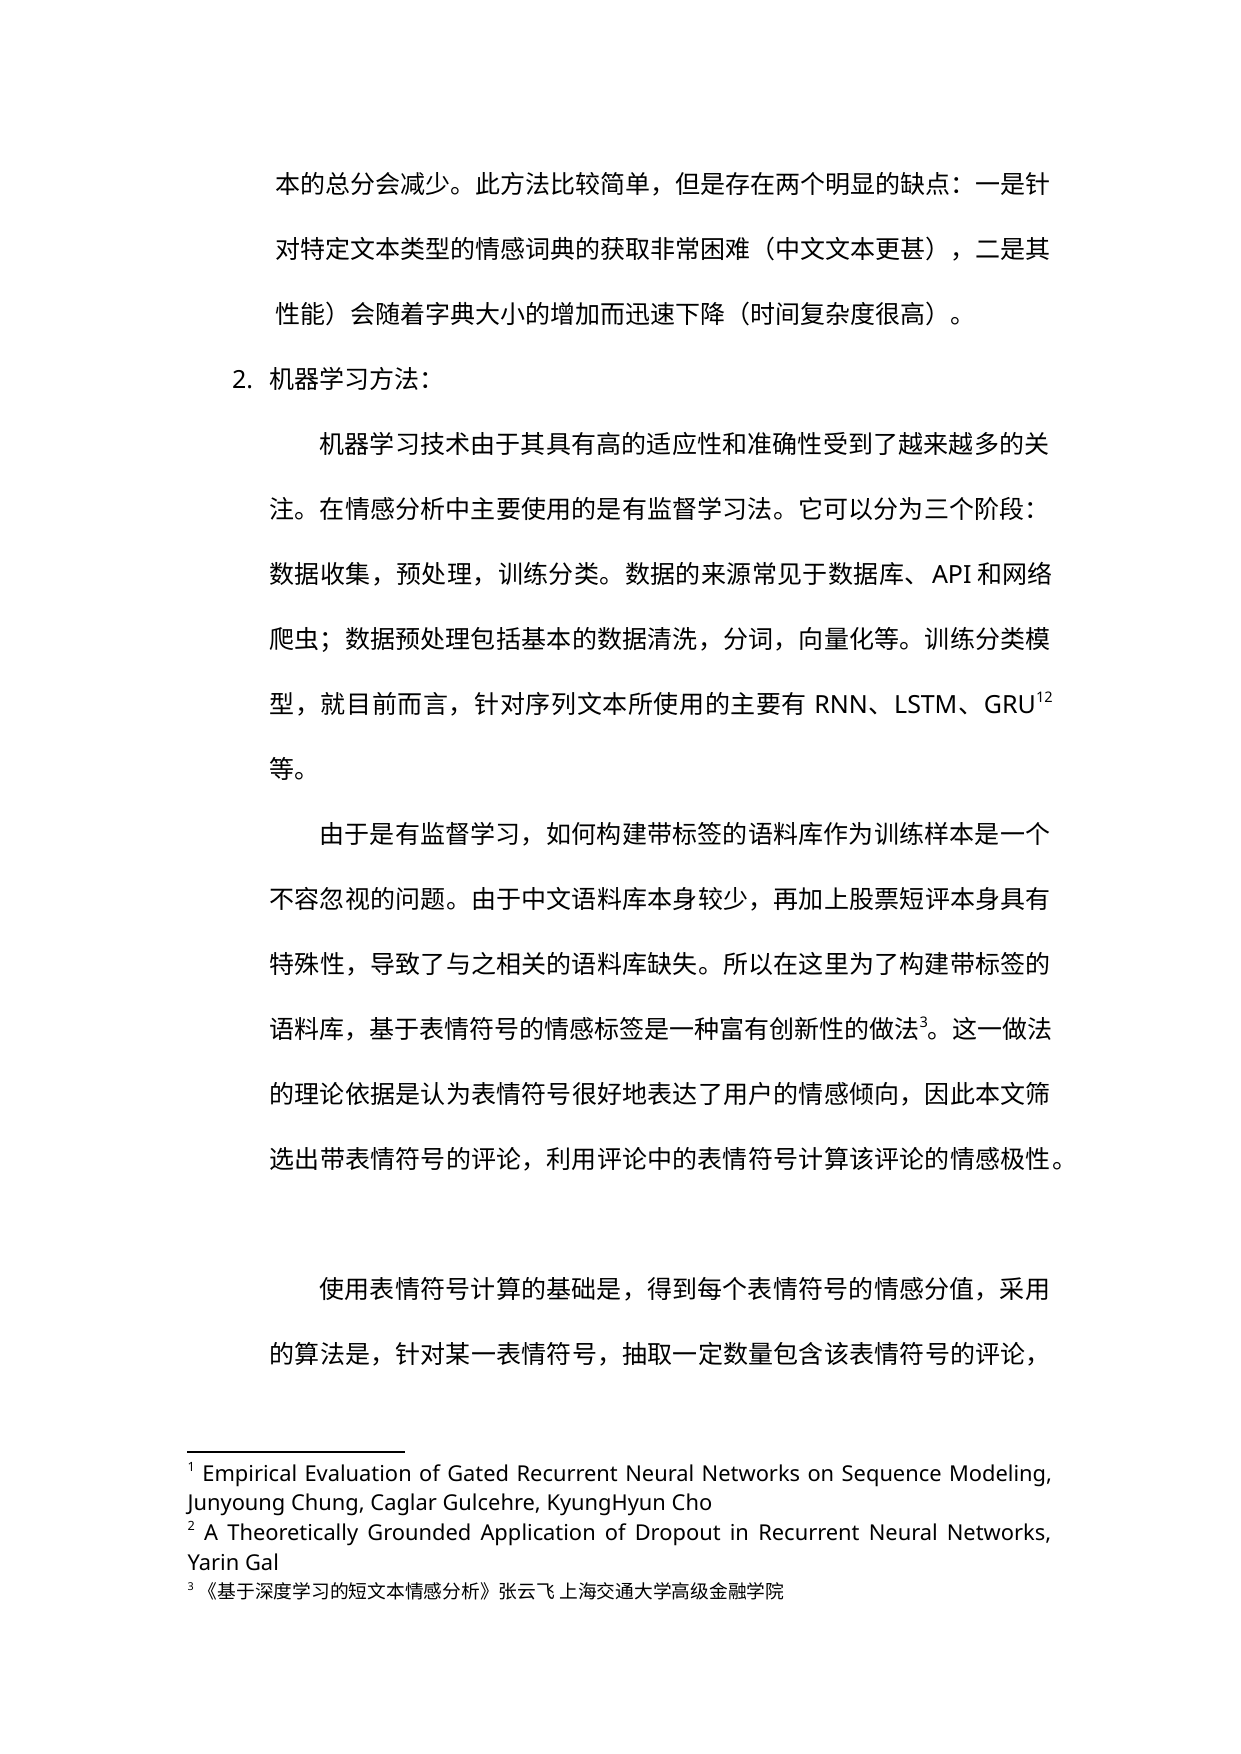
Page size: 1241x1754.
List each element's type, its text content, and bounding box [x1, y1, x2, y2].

list 机器学习技术由于其具有高的适应性和准确性受到了越来越多的关注。在情感分析中主要使用的是有监督学习法。它可以分为三个阶段：数据收集，预处理，训练分类。数据的来源常见于数据库、API和网络爬虫；数据预处理包括基本的数据清洗，分词，向量化等。训练分类模型，就目前而言，针对序列文本所使用的主要有RNN、LSTM、GRU等。 [269, 410, 1053, 800]
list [269, 1255, 1053, 1385]
list 由于是有监督学习，如何构建带标签的语料库作为训练样本是一个不容忽视的问题。由于中文语料库本身较少，再加上股票短评本身具有特殊性，导致了与之相关的语料库缺失。所以在这里为了构建带标签的语料库，基于表情符号的情感标签是一种富有创新性的做法。这一做法的理论依据是认为表情符号很好地表达了用户的情感倾向，因此本文筛选出带表情符号的评论，利用评论中的表情符号计算该评论的情感极性。 [269, 800, 1053, 1255]
list 机器学习方法： [232, 345, 1053, 410]
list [275, 150, 1053, 345]
